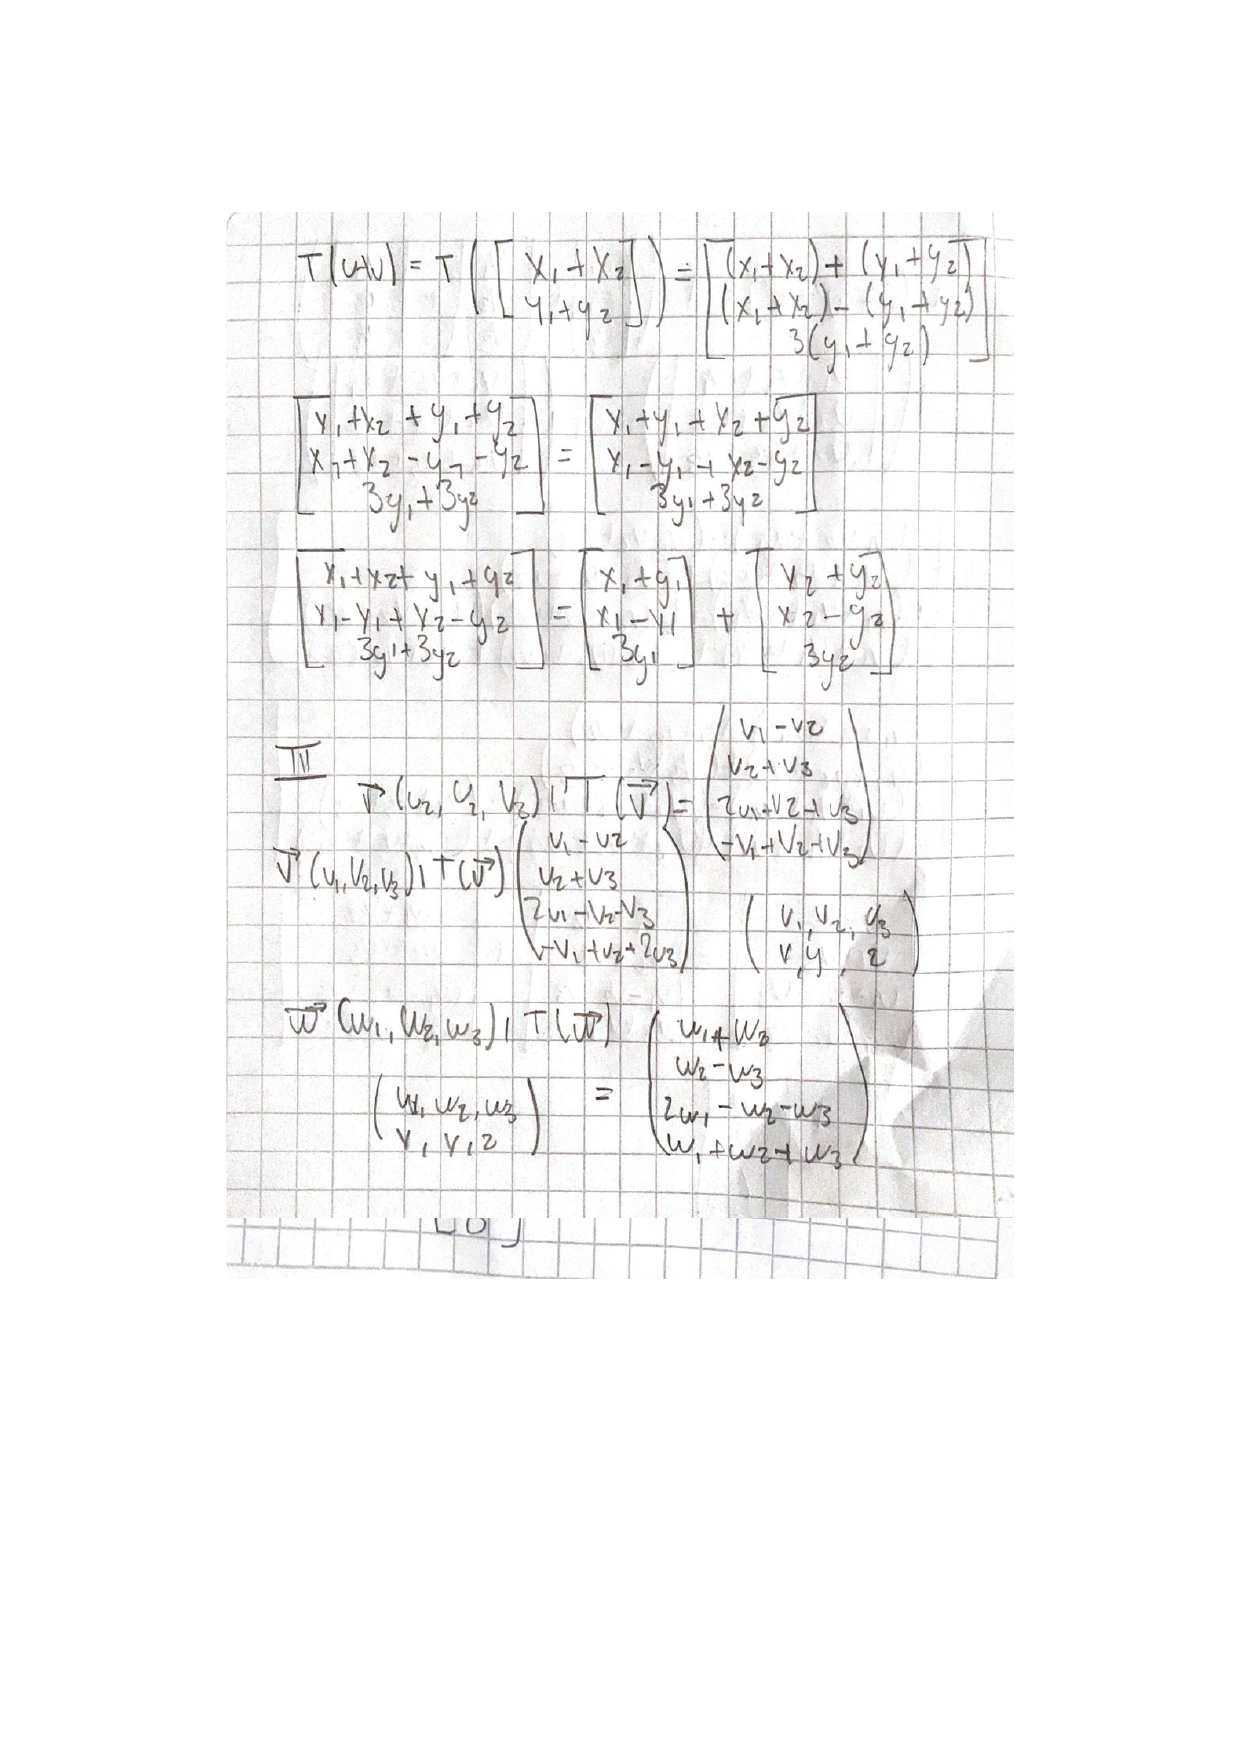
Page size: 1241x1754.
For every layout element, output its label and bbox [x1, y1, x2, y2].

picture [226, 212, 1014, 1279]
